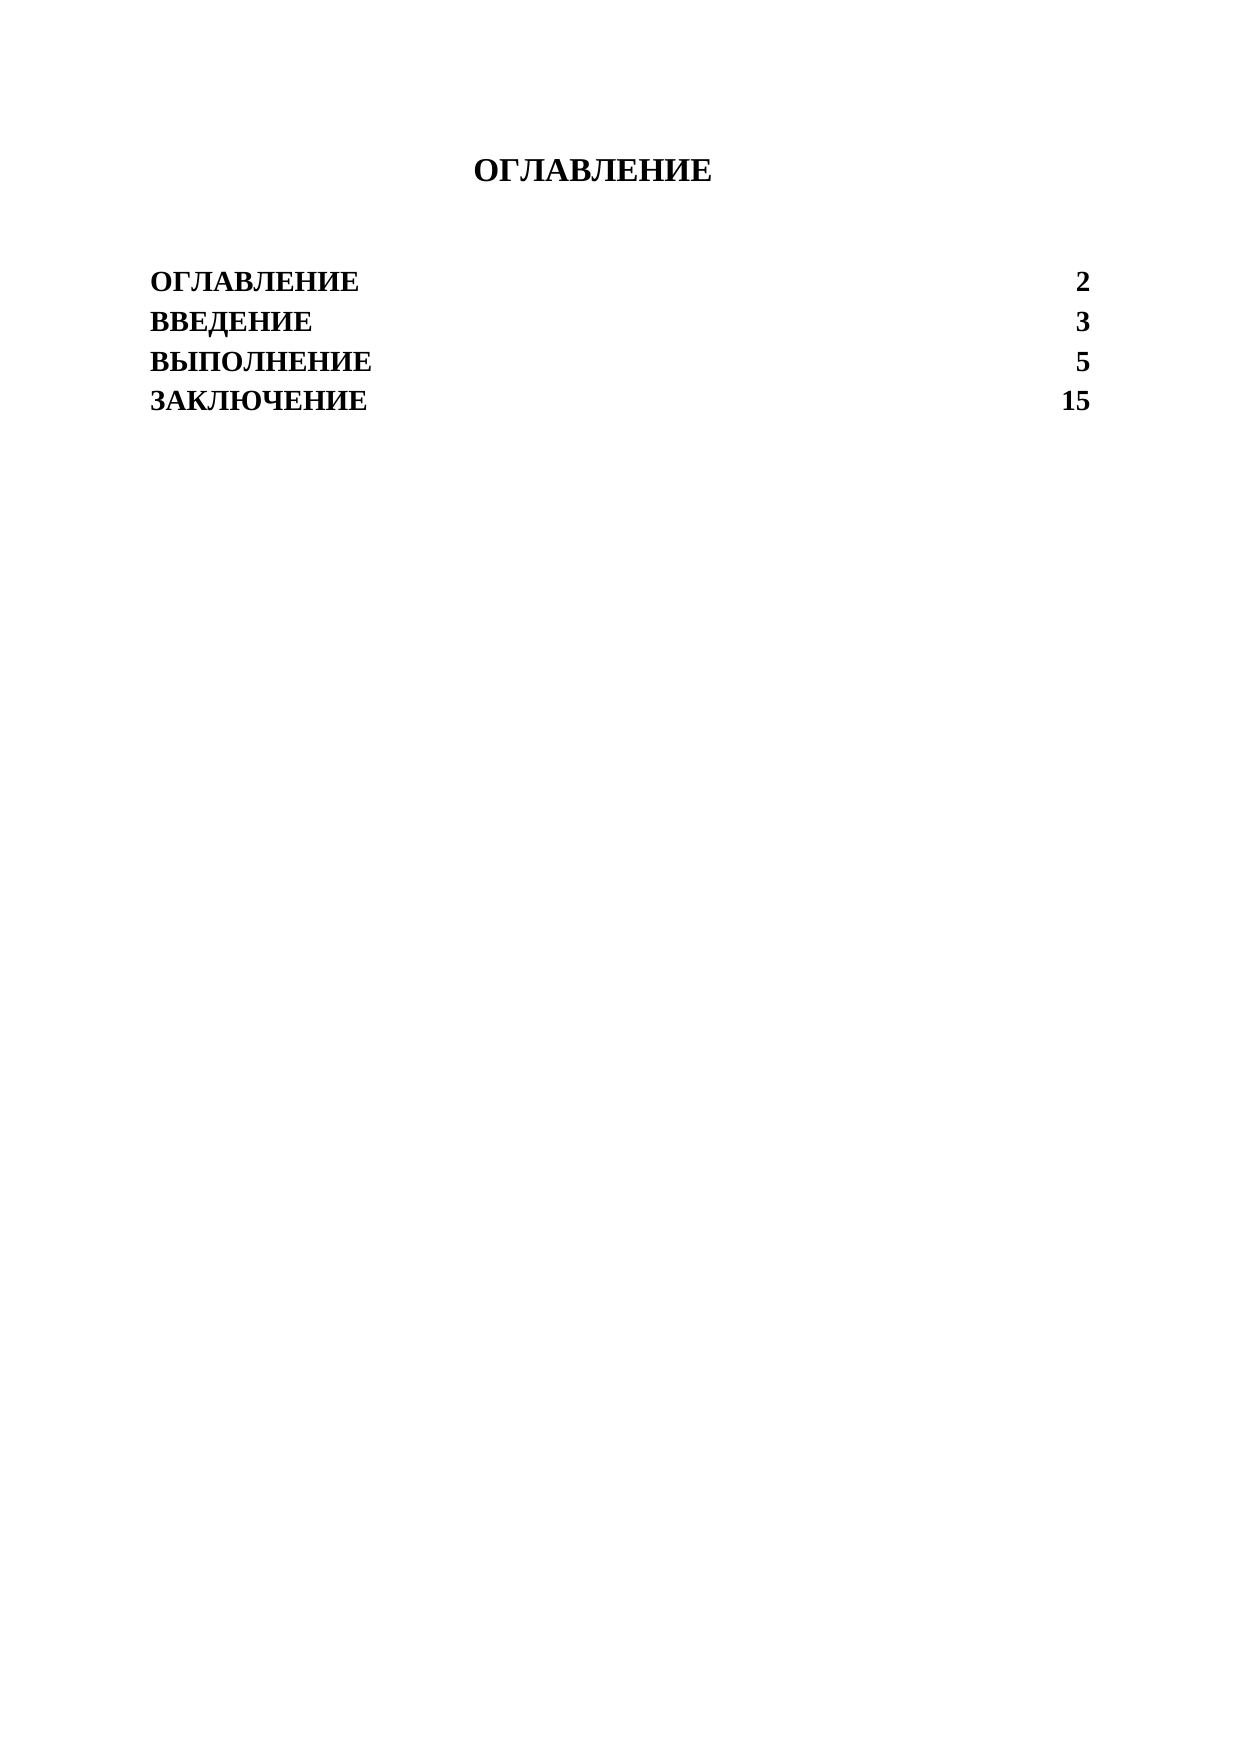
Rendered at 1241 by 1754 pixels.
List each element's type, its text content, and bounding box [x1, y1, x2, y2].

subtitle ОГЛАВЛЕНИЕ [91, 150, 1094, 188]
